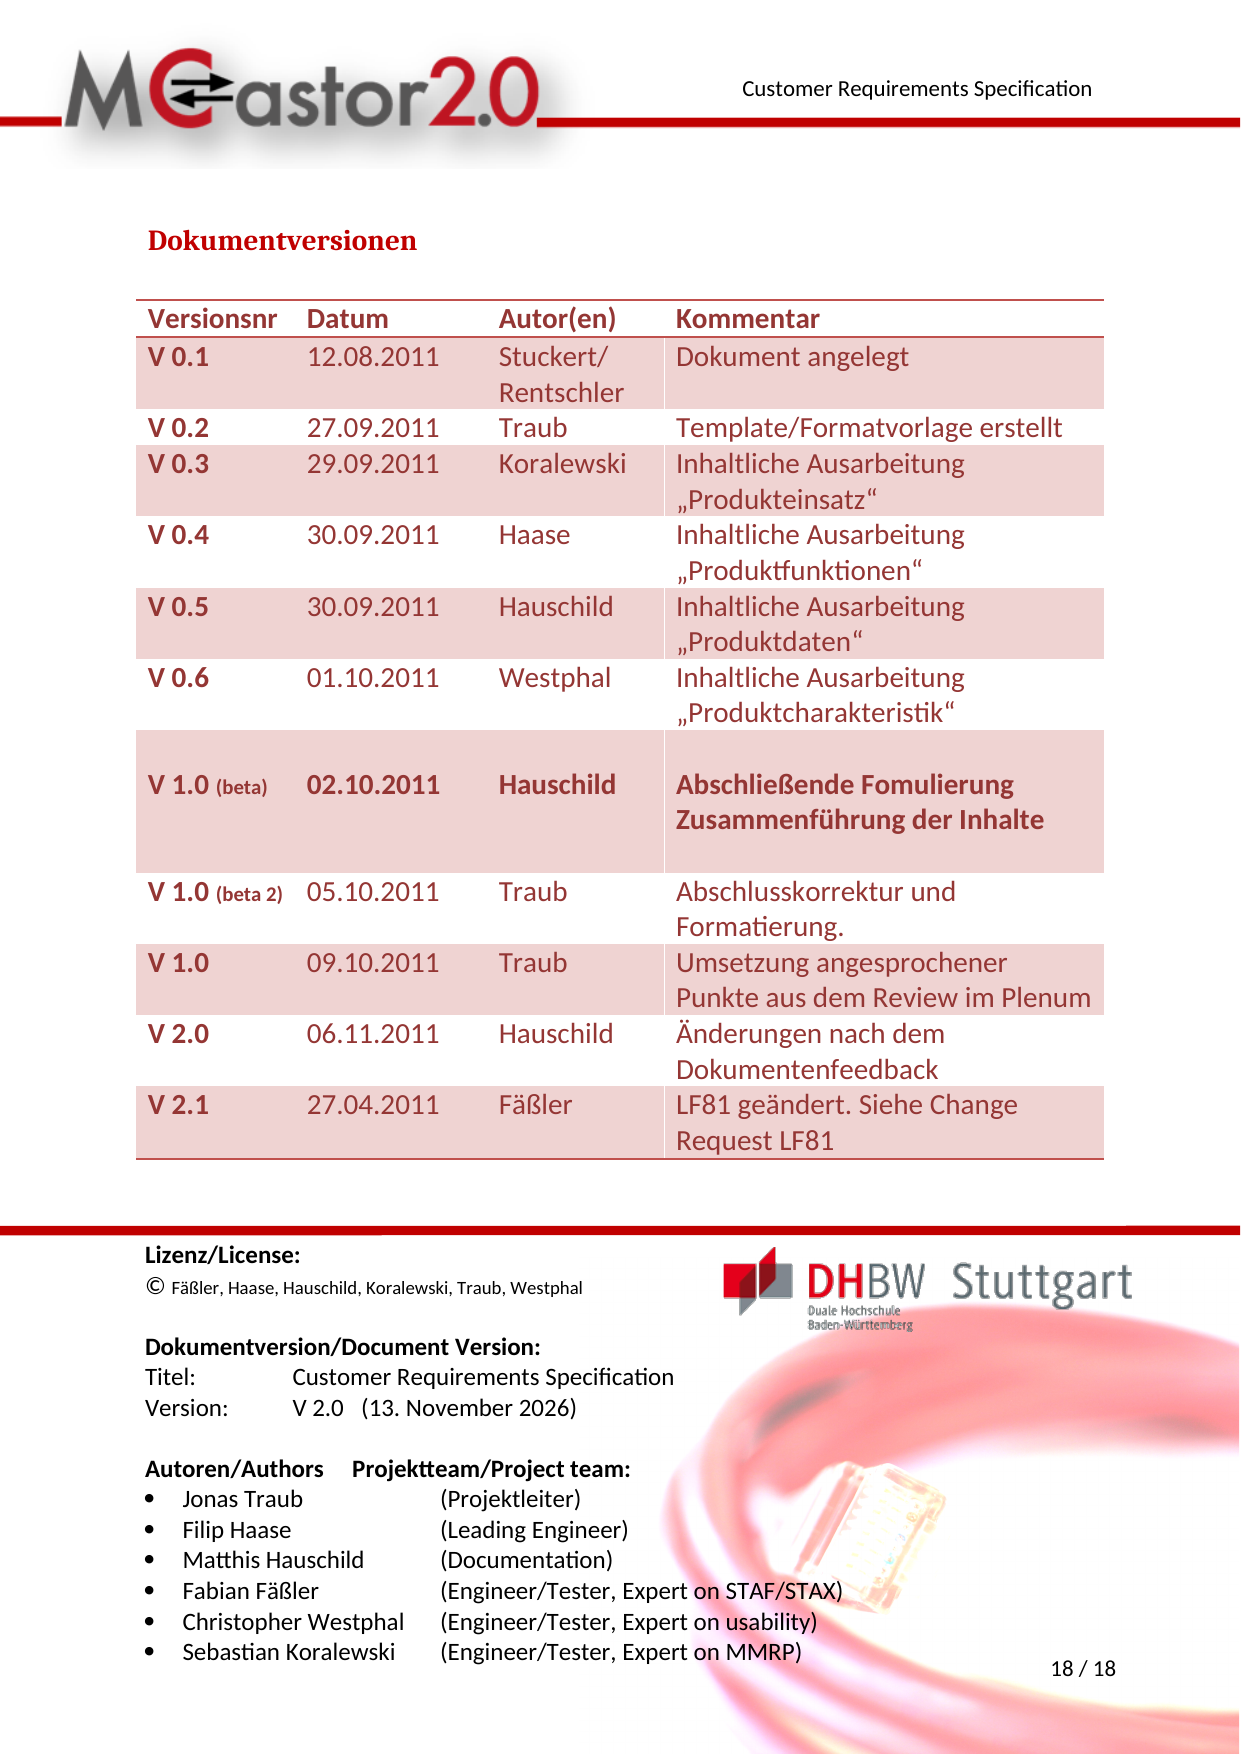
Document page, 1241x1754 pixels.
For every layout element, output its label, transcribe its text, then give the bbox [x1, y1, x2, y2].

table_cell Haase [487, 516, 664, 588]
table_cell Abschlusskorrektur und Formatierung. [665, 873, 1104, 944]
table_cell V 0.5 [136, 588, 295, 659]
table_cell V 2.0 [136, 1015, 295, 1086]
table_cell Hauschild [487, 1015, 664, 1086]
table_cell V 1.0 (beta) [136, 730, 295, 873]
table_cell V 0.1 [136, 338, 295, 409]
picture [723, 1247, 1133, 1332]
table_cell Traub [487, 873, 664, 944]
table_cell Inhaltliche Ausarbeitung „Produktdaten“ [665, 588, 1104, 659]
table_cell Fäßler [487, 1086, 664, 1158]
table_cell 12.08.2011 [295, 338, 487, 409]
table_cell 02.10.2011 [295, 730, 487, 873]
table_cell 30.09.2011 [295, 588, 487, 659]
table_cell 01.10.2011 [295, 659, 487, 730]
table_cell V 0.6 [136, 659, 295, 730]
table_cell Umsetzung angesprochener Punkte aus dem Review im Plenum [665, 944, 1104, 1015]
table_cell Hauschild [487, 588, 664, 659]
table_cell Dokument angelegt [665, 338, 1104, 409]
table_cell V 2.1 [136, 1086, 295, 1158]
subtitle Dokumentversionen [148, 224, 1092, 258]
table_header Autor(en) [487, 301, 664, 336]
table_cell 29.09.2011 [295, 445, 487, 516]
table_cell 05.10.2011 [295, 873, 487, 944]
table_cell Inhaltliche Ausarbeitung „Produktfunktionen“ [665, 516, 1104, 588]
table_cell 27.04.2011 [295, 1086, 487, 1158]
table_cell 06.11.2011 [295, 1015, 487, 1086]
table_cell 30.09.2011 [295, 516, 487, 588]
table_cell Abschließende Fomulierung Zusammenführung der Inhalte [665, 730, 1104, 873]
table_cell Stuckert/ Rentschler [487, 338, 664, 409]
table_cell LF81 geändert. Siehe Change Request LF81 [665, 1086, 1104, 1158]
table_cell Koralewski [487, 445, 664, 516]
table_cell V 1.0 (beta 2) [136, 873, 295, 944]
table_cell Westphal [487, 659, 664, 730]
table_cell Traub [487, 944, 664, 1015]
table_cell Hauschild [487, 730, 664, 873]
table_cell 09.10.2011 [295, 944, 487, 1015]
table_cell Inhaltliche Ausarbeitung „Produkteinsatz“ [665, 445, 1104, 516]
table_cell V 1.0 [136, 944, 295, 1015]
table_header Datum [295, 301, 487, 336]
table_cell Traub [487, 410, 664, 445]
table_header Versionsnr [136, 301, 295, 336]
table_cell V 0.3 [136, 445, 295, 516]
table_cell V 0.2 [136, 410, 295, 445]
table_cell Inhaltliche Ausarbeitung „Produktcharakteristik“ [665, 659, 1104, 730]
table_cell Änderungen nach dem Dokumentenfeedback [665, 1015, 1104, 1086]
table_cell 27.09.2011 [295, 410, 487, 445]
picture [0, 0, 1241, 169]
table_header Kommentar [665, 301, 1104, 336]
table_cell Template/Formatvorlage erstellt [665, 410, 1104, 445]
table_cell V 0.4 [136, 516, 295, 588]
